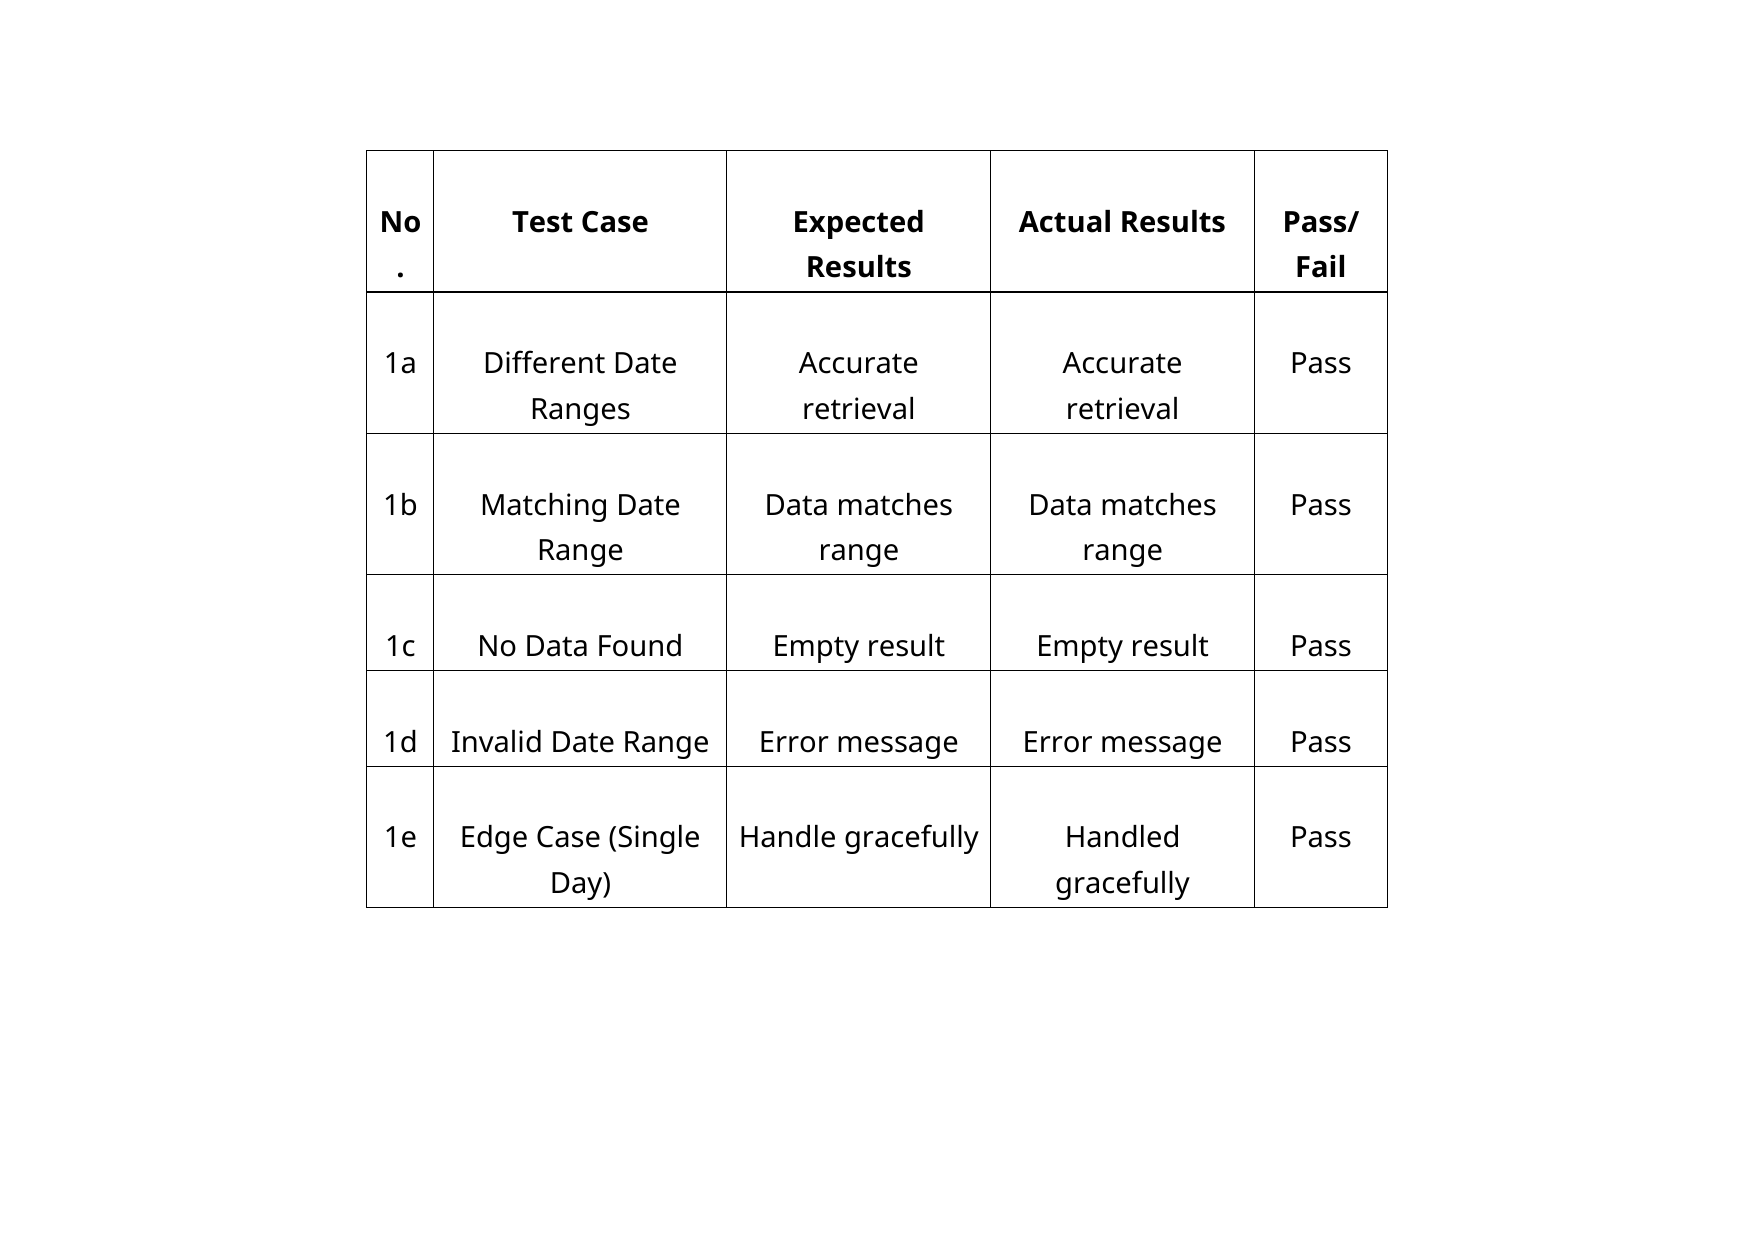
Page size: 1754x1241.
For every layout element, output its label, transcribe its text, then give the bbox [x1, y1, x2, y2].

table_header Pass/Fail [1255, 151, 1387, 291]
table_cell Matching Date Range [434, 434, 726, 574]
table_cell 1b [367, 434, 433, 574]
table_cell Error message [727, 671, 990, 766]
table_cell 1c [367, 575, 433, 670]
table_cell Edge Case (Single Day) [434, 767, 726, 907]
table_cell Pass [1255, 767, 1387, 907]
table_cell Accurate retrieval [991, 293, 1254, 433]
table_cell Pass [1255, 671, 1387, 766]
table_cell Handle gracefully [727, 767, 990, 907]
table_cell 1e [367, 767, 433, 907]
table_cell Pass [1255, 575, 1387, 670]
table_cell Empty result [727, 575, 990, 670]
table_header Expected Results [727, 151, 990, 291]
table_cell 1a [367, 293, 433, 433]
table_cell Pass [1255, 434, 1387, 574]
table_cell Data matches range [991, 434, 1254, 574]
table_header Test Case [434, 151, 726, 291]
table_cell Accurate retrieval [727, 293, 990, 433]
table_cell Empty result [991, 575, 1254, 670]
table_cell Error message [991, 671, 1254, 766]
table_cell Different Date Ranges [434, 293, 726, 433]
table_cell 1d [367, 671, 433, 766]
table_cell No Data Found [434, 575, 726, 670]
table_cell Handled gracefully [991, 767, 1254, 907]
table_cell Invalid Date Range [434, 671, 726, 766]
table_cell Pass [1255, 293, 1387, 433]
table_cell Data matches range [727, 434, 990, 574]
table_header No. [367, 151, 433, 291]
table_header Actual Results [991, 151, 1254, 291]
